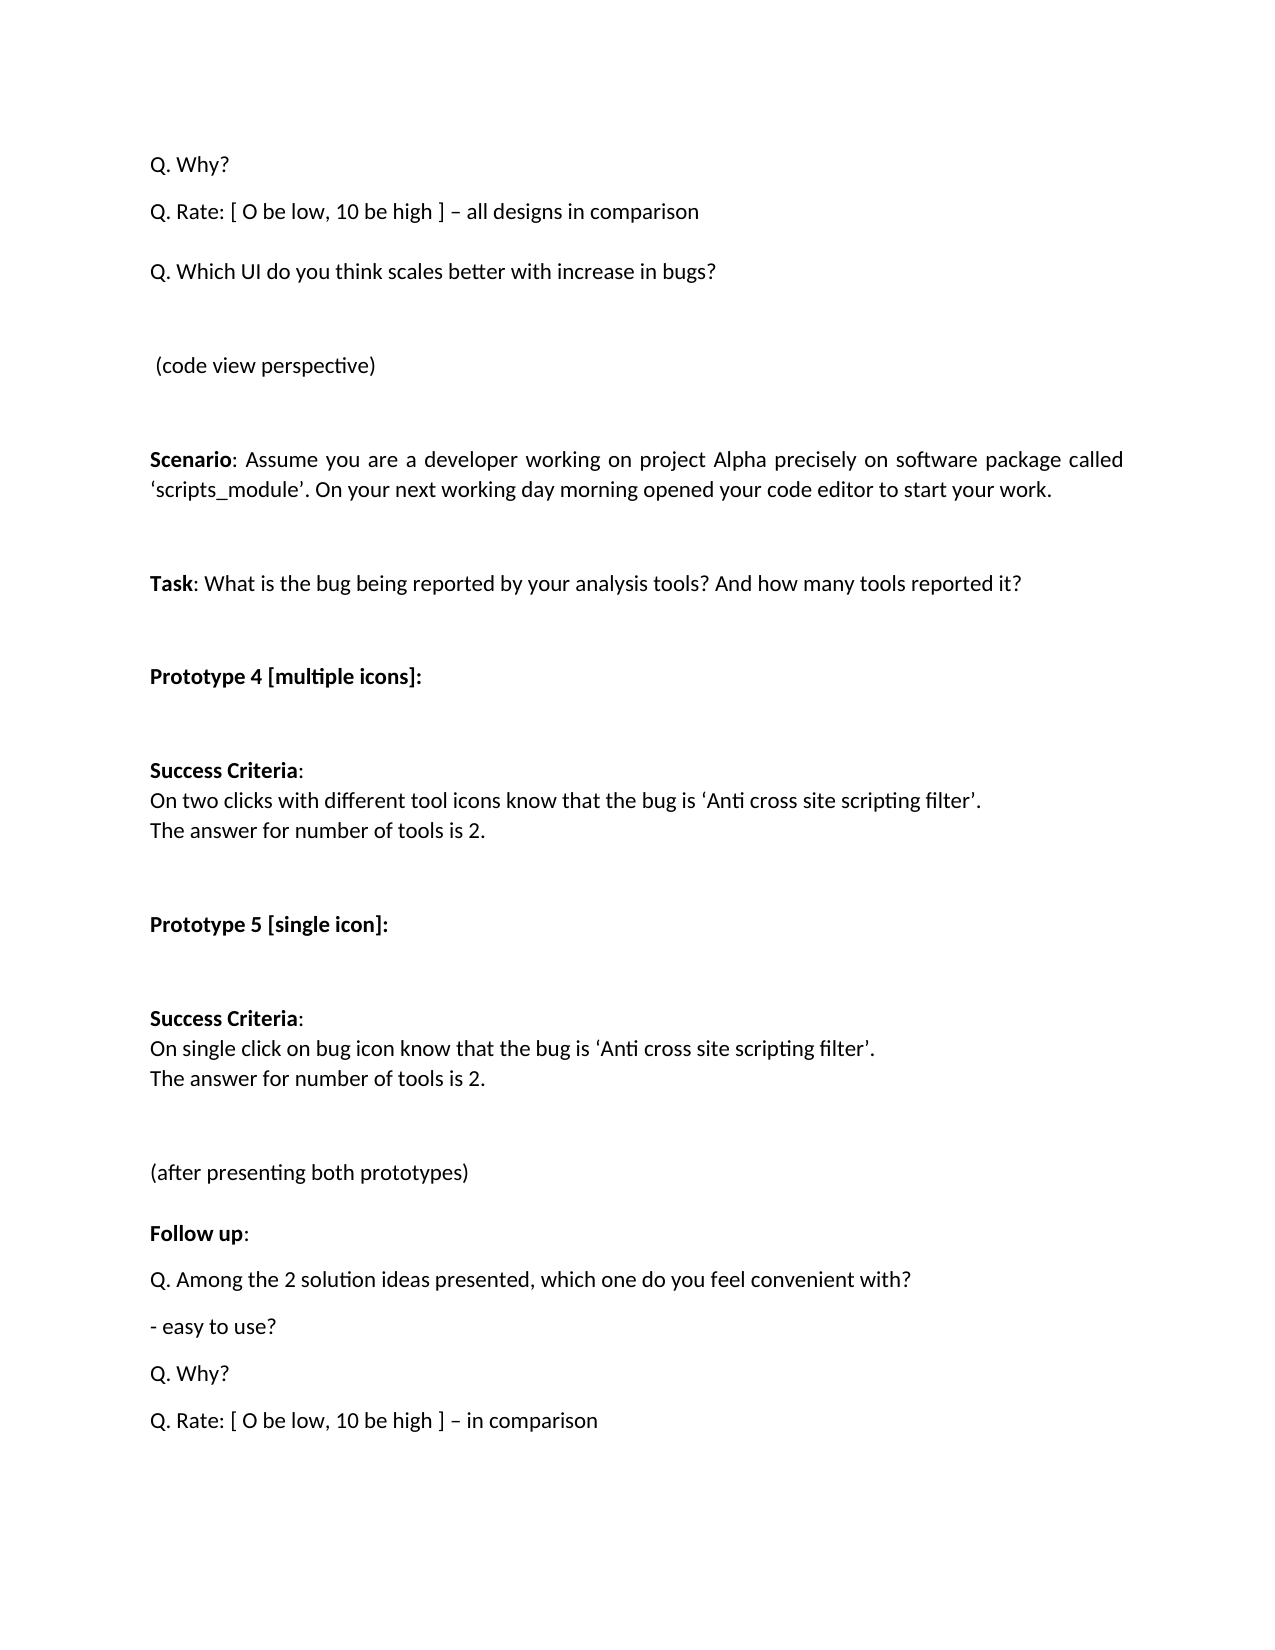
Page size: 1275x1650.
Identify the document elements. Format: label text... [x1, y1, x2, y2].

text Prototype 5 [single icon]: [150, 910, 1125, 938]
text Q. Among the 2 solution ideas presented, which one do you feel convenient with? [150, 1266, 1125, 1294]
text (after presenting both prototypes) Follow up: [150, 1158, 1125, 1247]
text Success Criteria: On single click on bug icon know that the bug is ‘Anti cross site scripting filter’. The answer for number of tools is 2. [150, 1004, 1125, 1093]
text Q. Rate: [ O be low, 10 be high ] – in comparison [150, 1406, 1125, 1434]
text - easy to use? [150, 1312, 1125, 1341]
text Q. Why? [150, 1359, 1125, 1387]
text Prototype 4 [multiple icons]: [150, 662, 1125, 691]
text Q. Rate: [ O be low, 10 be high ] – all designs in comparison Q. Which UI do you think scales better with increase in bugs? [150, 197, 1125, 285]
text Task: What is the bug being reported by your analysis tools? And how many tools reported it? [150, 569, 1125, 597]
text Success Criteria: On two clicks with different tool icons know that the bug is ‘Anti cross site scripting filter’. The answer for number of tools is 2. [150, 756, 1125, 845]
text (code view perspective) [150, 351, 1125, 379]
text Q. Why? [150, 150, 1125, 178]
text Scenario: Assume you are a developer working on project Alpha precisely on software package called ‘scripts_module’. On your next working day morning opened your code editor to start your work. [150, 445, 1125, 503]
